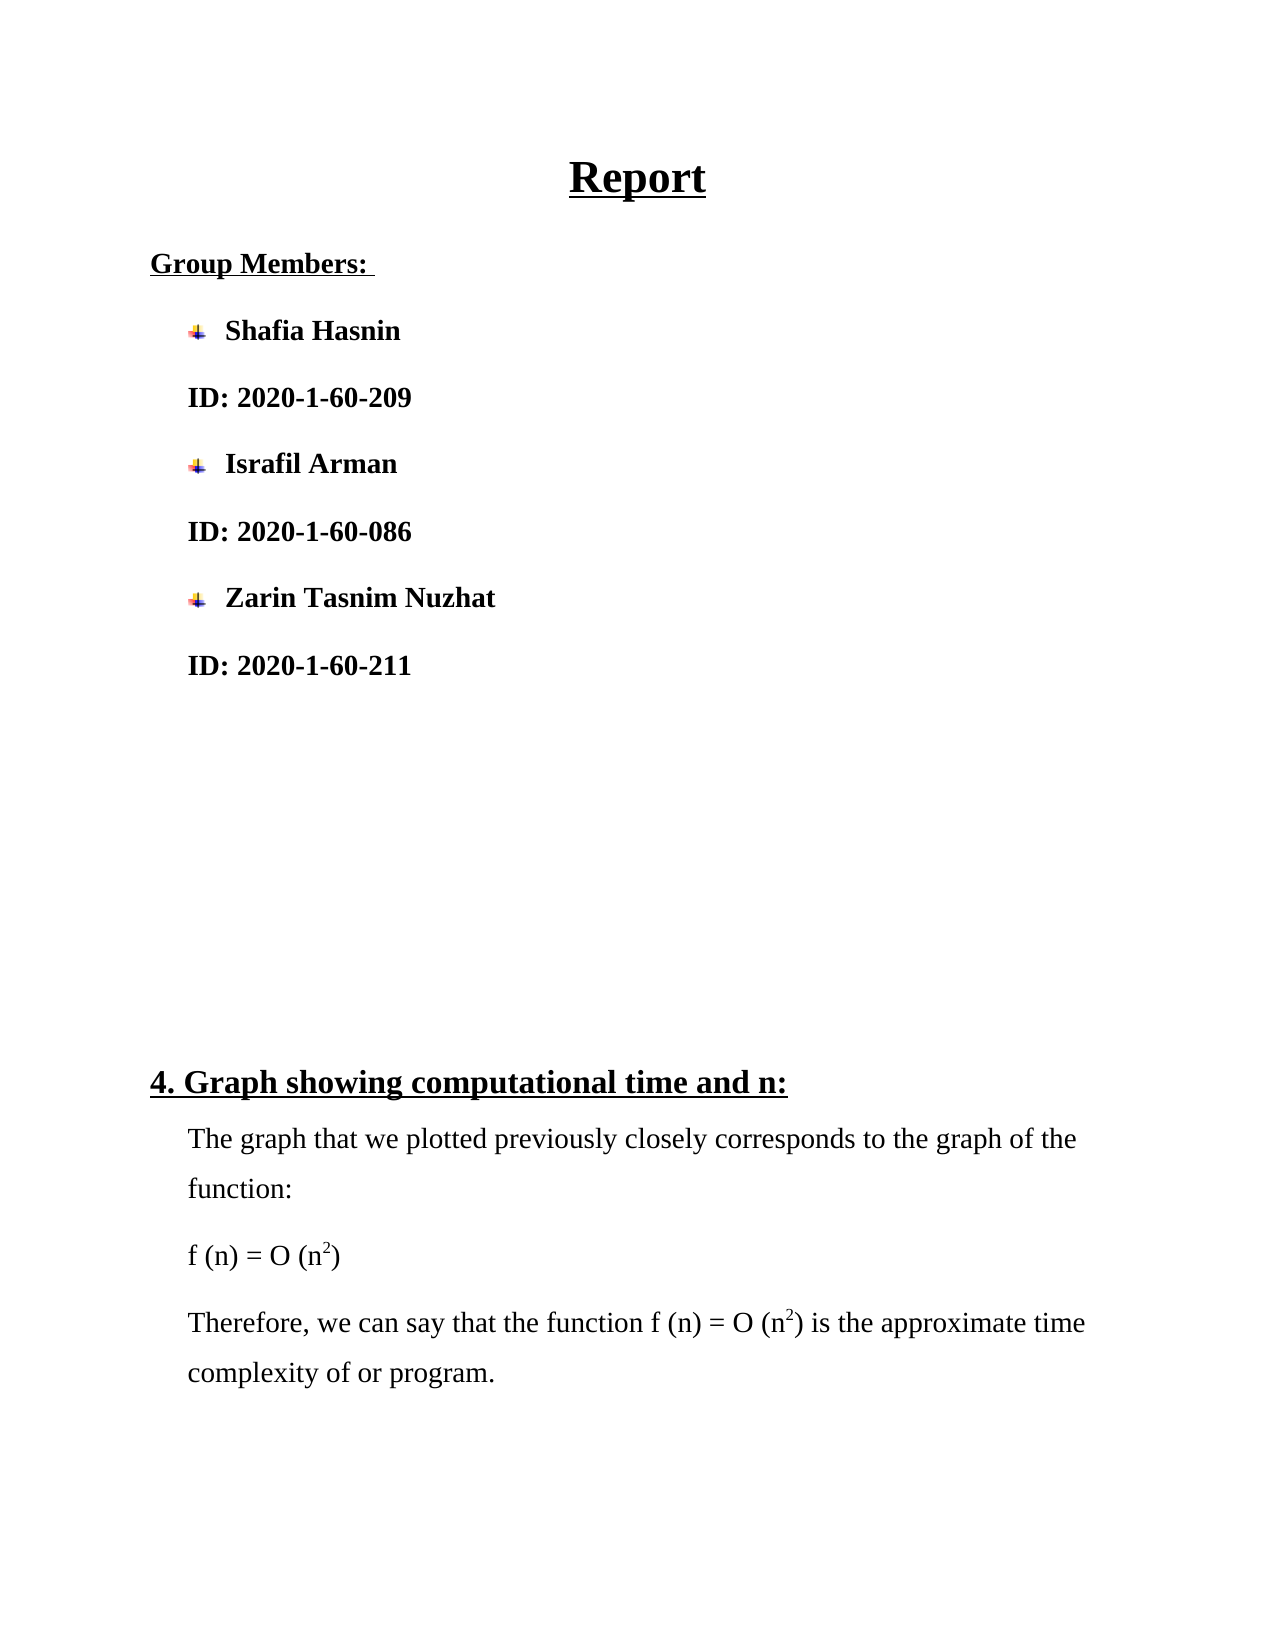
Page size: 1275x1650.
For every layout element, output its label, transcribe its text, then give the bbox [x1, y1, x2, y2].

text 4. Graph showing computational time and n: [150, 1063, 1125, 1101]
picture [188, 457, 206, 474]
picture [188, 591, 206, 608]
list Zarin Tasnim Nuzhat [187, 581, 1125, 614]
list Israfil Arman [187, 447, 1125, 480]
text ID: 2020-1-60-086 [187, 514, 1125, 547]
text ID: 2020-1-60-211 [187, 648, 1125, 681]
text Report [150, 150, 1125, 203]
picture [188, 323, 206, 340]
text Group Members: [150, 246, 1125, 279]
text The graph that we plotted previously closely corresponds to the graph of the function: [187, 1121, 1125, 1204]
text f (n) = O (n2) [187, 1238, 1125, 1272]
text Therefore, we can say that the function f (n) = O (n2) is the approximate time complexity of or program. [187, 1305, 1125, 1389]
text ID: 2020-1-60-209 [187, 380, 1125, 413]
list Shafia Hasnin [187, 313, 1125, 346]
